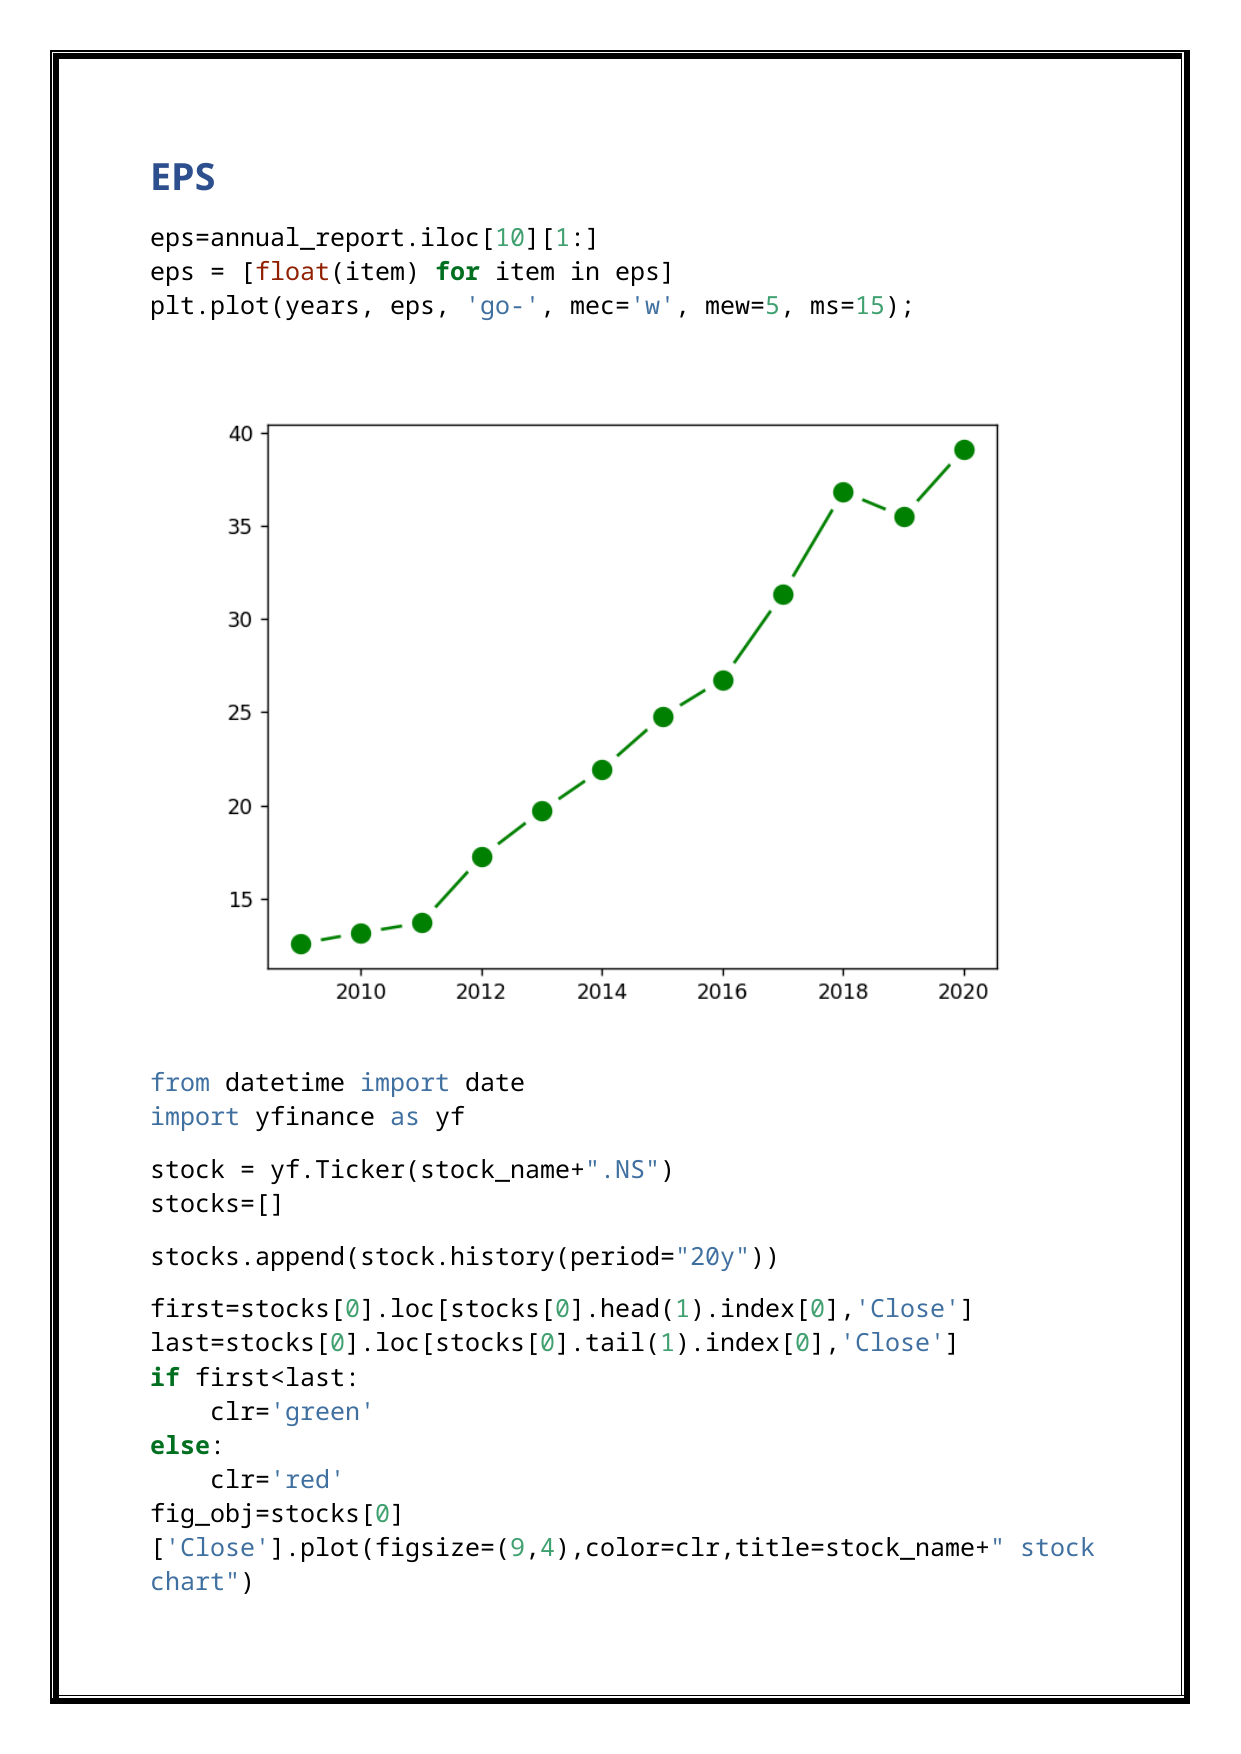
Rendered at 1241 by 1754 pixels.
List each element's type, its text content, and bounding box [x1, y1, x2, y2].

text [150, 1291, 1107, 1598]
picture [150, 340, 1090, 1046]
text stock = yf.Ticker(stock_name+".NS") stocks=[] [150, 1151, 1107, 1219]
text stocks.append(stock.history(period="20y")) [150, 1238, 1107, 1272]
text eps=annual_report.iloc[10][1:] eps = [float(item) for item in eps] plt.plot(years, eps, 'go-', mec='w', mew=5, ms=15); [150, 220, 1107, 322]
text from datetime import date import yfinance as yf [150, 1064, 1107, 1133]
subtitle EPS [150, 150, 1107, 201]
